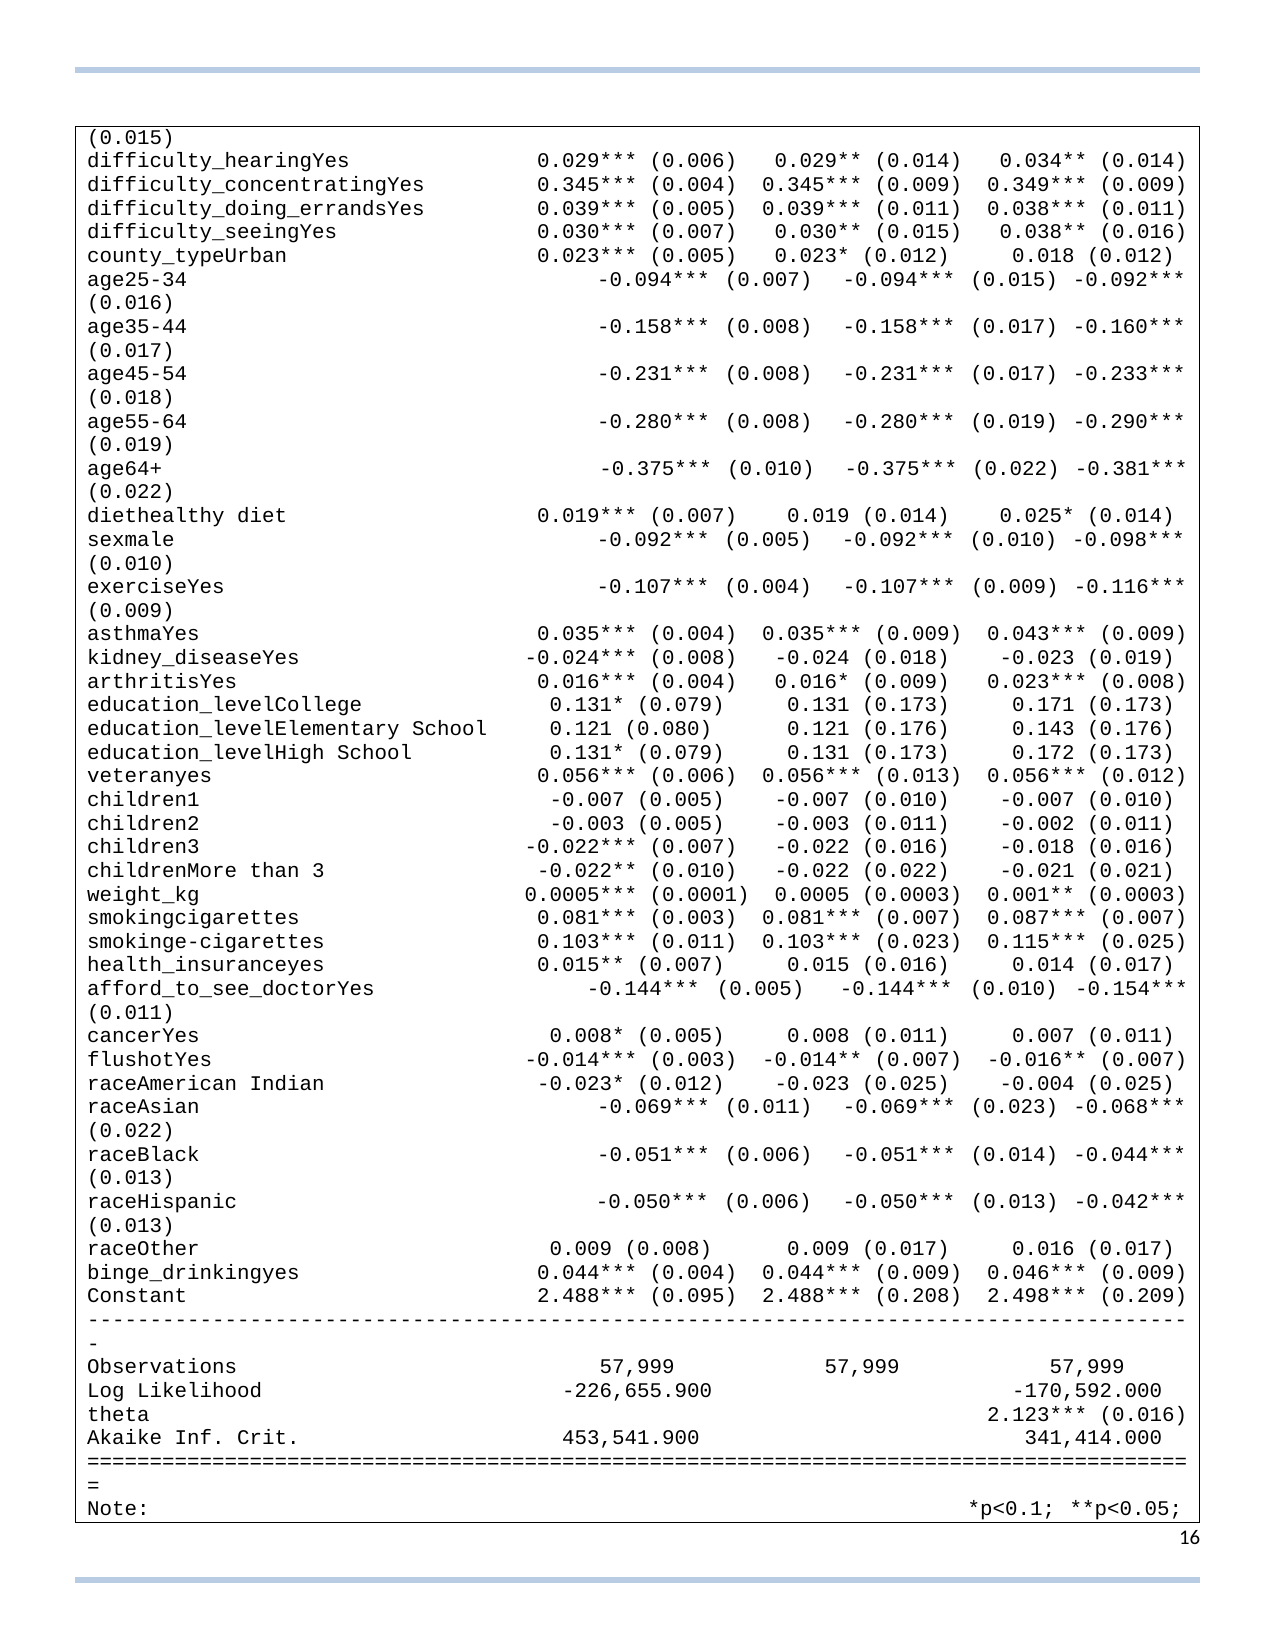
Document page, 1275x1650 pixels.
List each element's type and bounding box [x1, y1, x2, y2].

table_header [76, 127, 1199, 1522]
